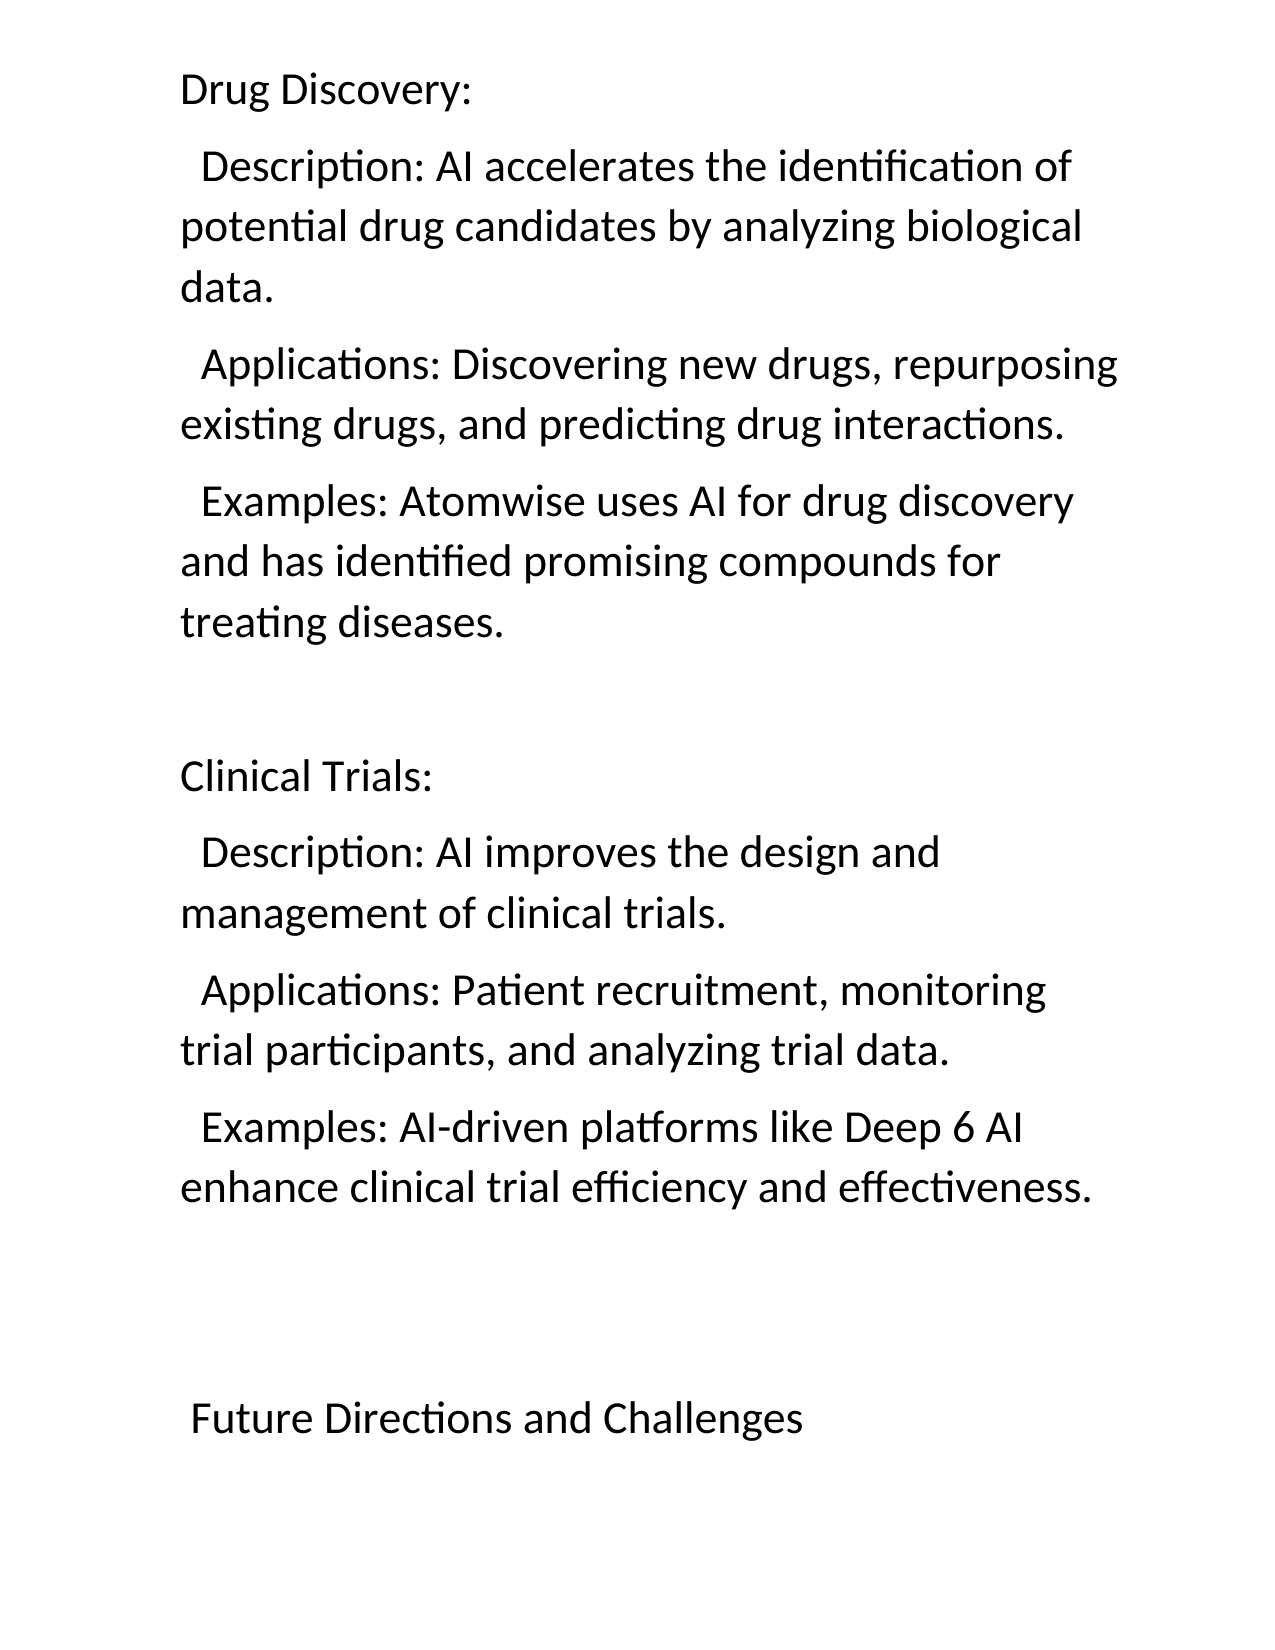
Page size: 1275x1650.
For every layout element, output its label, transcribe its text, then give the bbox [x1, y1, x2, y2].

text Examples: Atomwise uses AI for drug discovery and has identified promising compounds for treating diseases. [180, 472, 1125, 648]
text Applications: Discovering new drugs, repurposing existing drugs, and predicting drug interactions. [180, 334, 1125, 451]
text Applications: Patient recruitment, monitoring trial participants, and analyzing trial data. [180, 961, 1125, 1077]
text Clinical Trials: [180, 746, 1125, 802]
text Examples: AI-driven platforms like Deep 6 AI enhance clinical trial efficiency and effectiveness. [180, 1098, 1125, 1214]
text Future Directions and Challenges [180, 1389, 1125, 1445]
text Description: AI improves the design and management of clinical trials. [180, 823, 1125, 940]
text Description: AI accelerates the identification of potential drug candidates by analyzing biological data. [180, 137, 1125, 313]
text Drug Discovery: [180, 60, 1125, 116]
